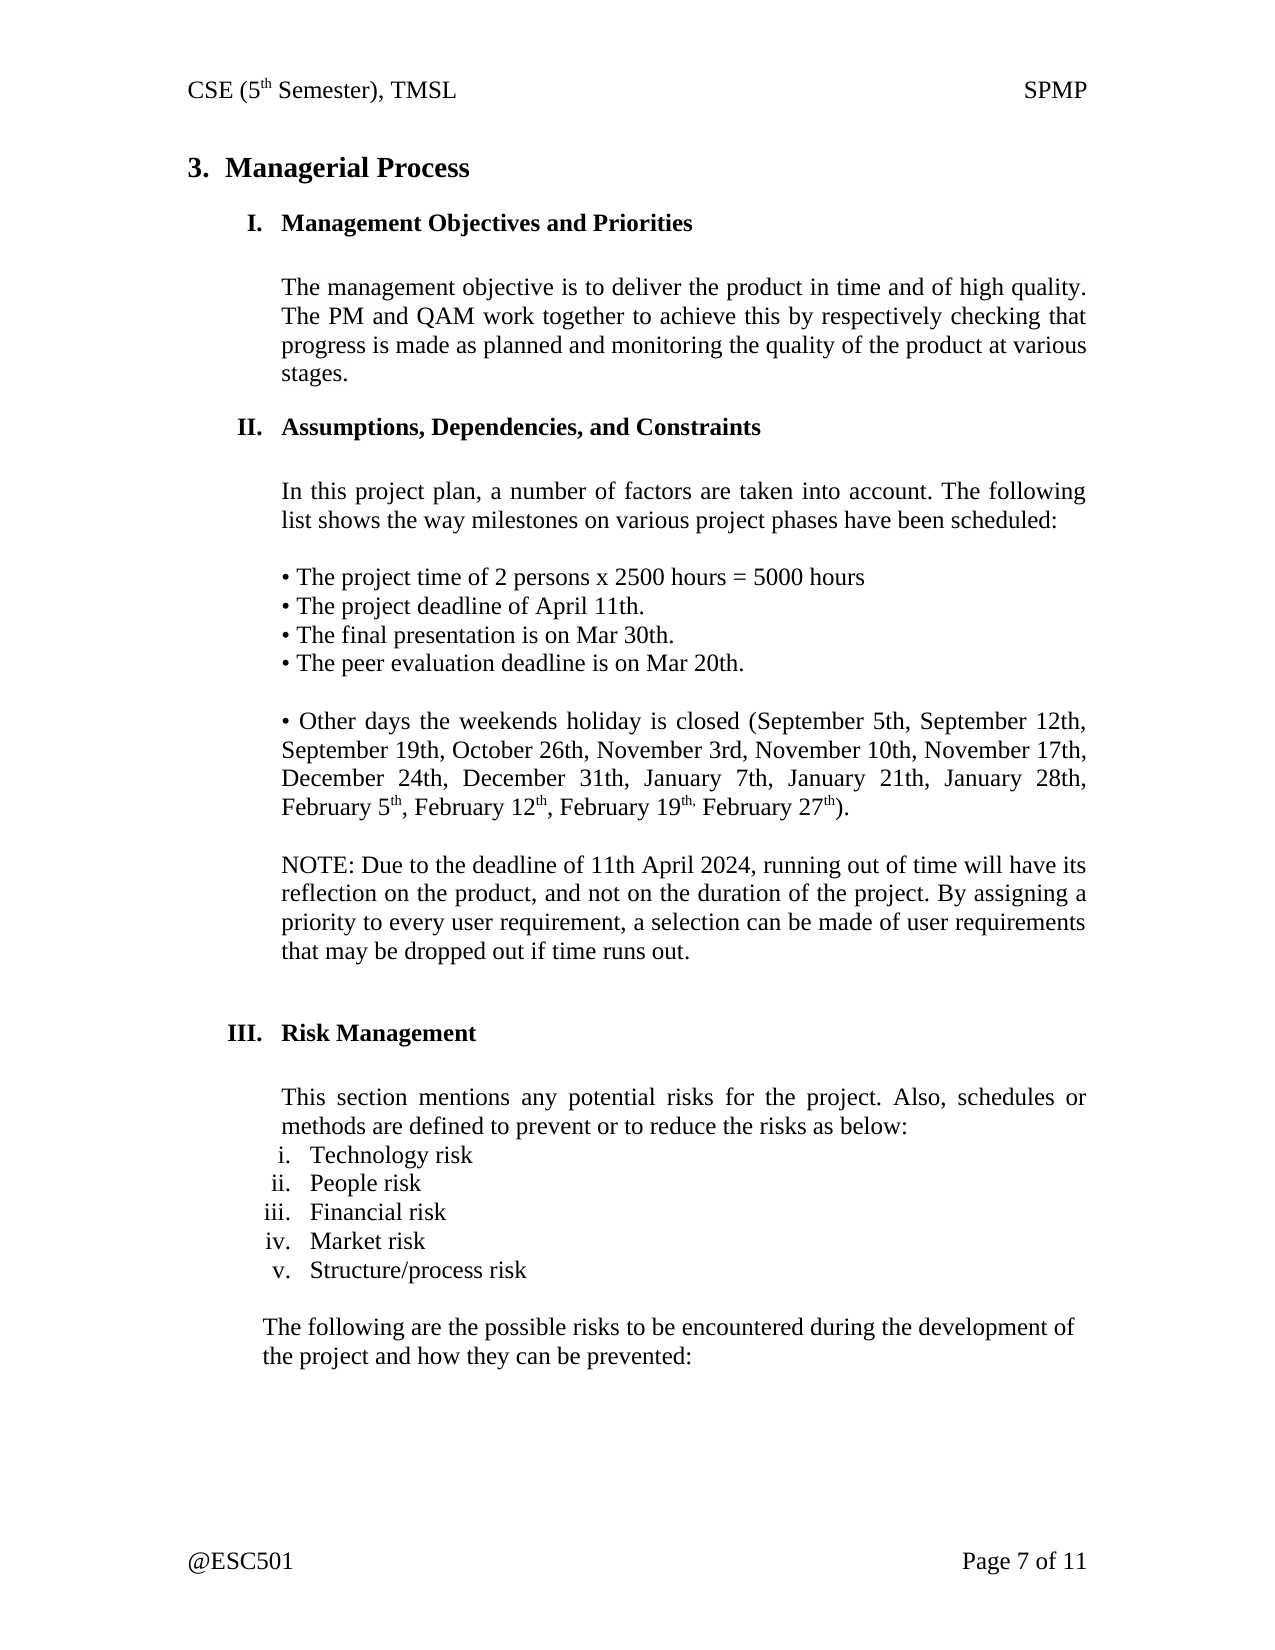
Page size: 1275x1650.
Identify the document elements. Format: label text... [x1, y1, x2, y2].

subtitle Managerial Process [187, 150, 1087, 183]
text NOTE: Due to the deadline of 11th April 2024, running out of time will have its reflection on the product, and not on the duration of the project. By assigning a priority to every user requirement, a selection can be made of user requirements that may be dropped out if time runs out. [281, 850, 1087, 965]
subtitle Assumptions, Dependencies, and Constraints [262, 412, 1087, 441]
text • The project time of 2 persons x 2500 hours = 5000 hours [281, 562, 1087, 591]
list Market risk [291, 1226, 1087, 1255]
text The following are the possible risks to be encountered during the development of [262, 1312, 1087, 1341]
text • The final presentation is on Mar 30th. [281, 620, 1087, 648]
text • Other days the weekends holiday is closed (September 5th, September 12th, September 19th, October 26th, November 3rd, November 10th, November 17th, December 24th, December 31th, January 7th, January 21th, January 28th, February 5th, February 12th, February 19th, February 27th). [281, 706, 1087, 821]
text the project and how they can be prevented: [262, 1341, 1087, 1370]
text In this project plan, a number of factors are taken into account. The following list shows the way milestones on various project phases have been scheduled: [281, 447, 1087, 533]
text The management objective is to deliver the product in time and of high quality. The PM and QAM work together to achieve this by respectively checking that progress is made as planned and monitoring the quality of the product at various stages. [281, 358, 1087, 387]
subtitle Management Objectives and Priorities [262, 208, 1087, 237]
list Financial risk [291, 1197, 1087, 1226]
list Technology risk [291, 1140, 1087, 1168]
list People risk [291, 1168, 1087, 1197]
subtitle Risk Management [262, 1018, 1087, 1047]
text • The project deadline of April 11th. [281, 591, 1087, 620]
text This section mentions any potential risks for the project. Also, schedules or methods are defined to prevent or to reduce the risks as below: [281, 1082, 1087, 1140]
list Structure/process risk [291, 1255, 1087, 1283]
text • The peer evaluation deadline is on Mar 20th. [281, 648, 1087, 677]
